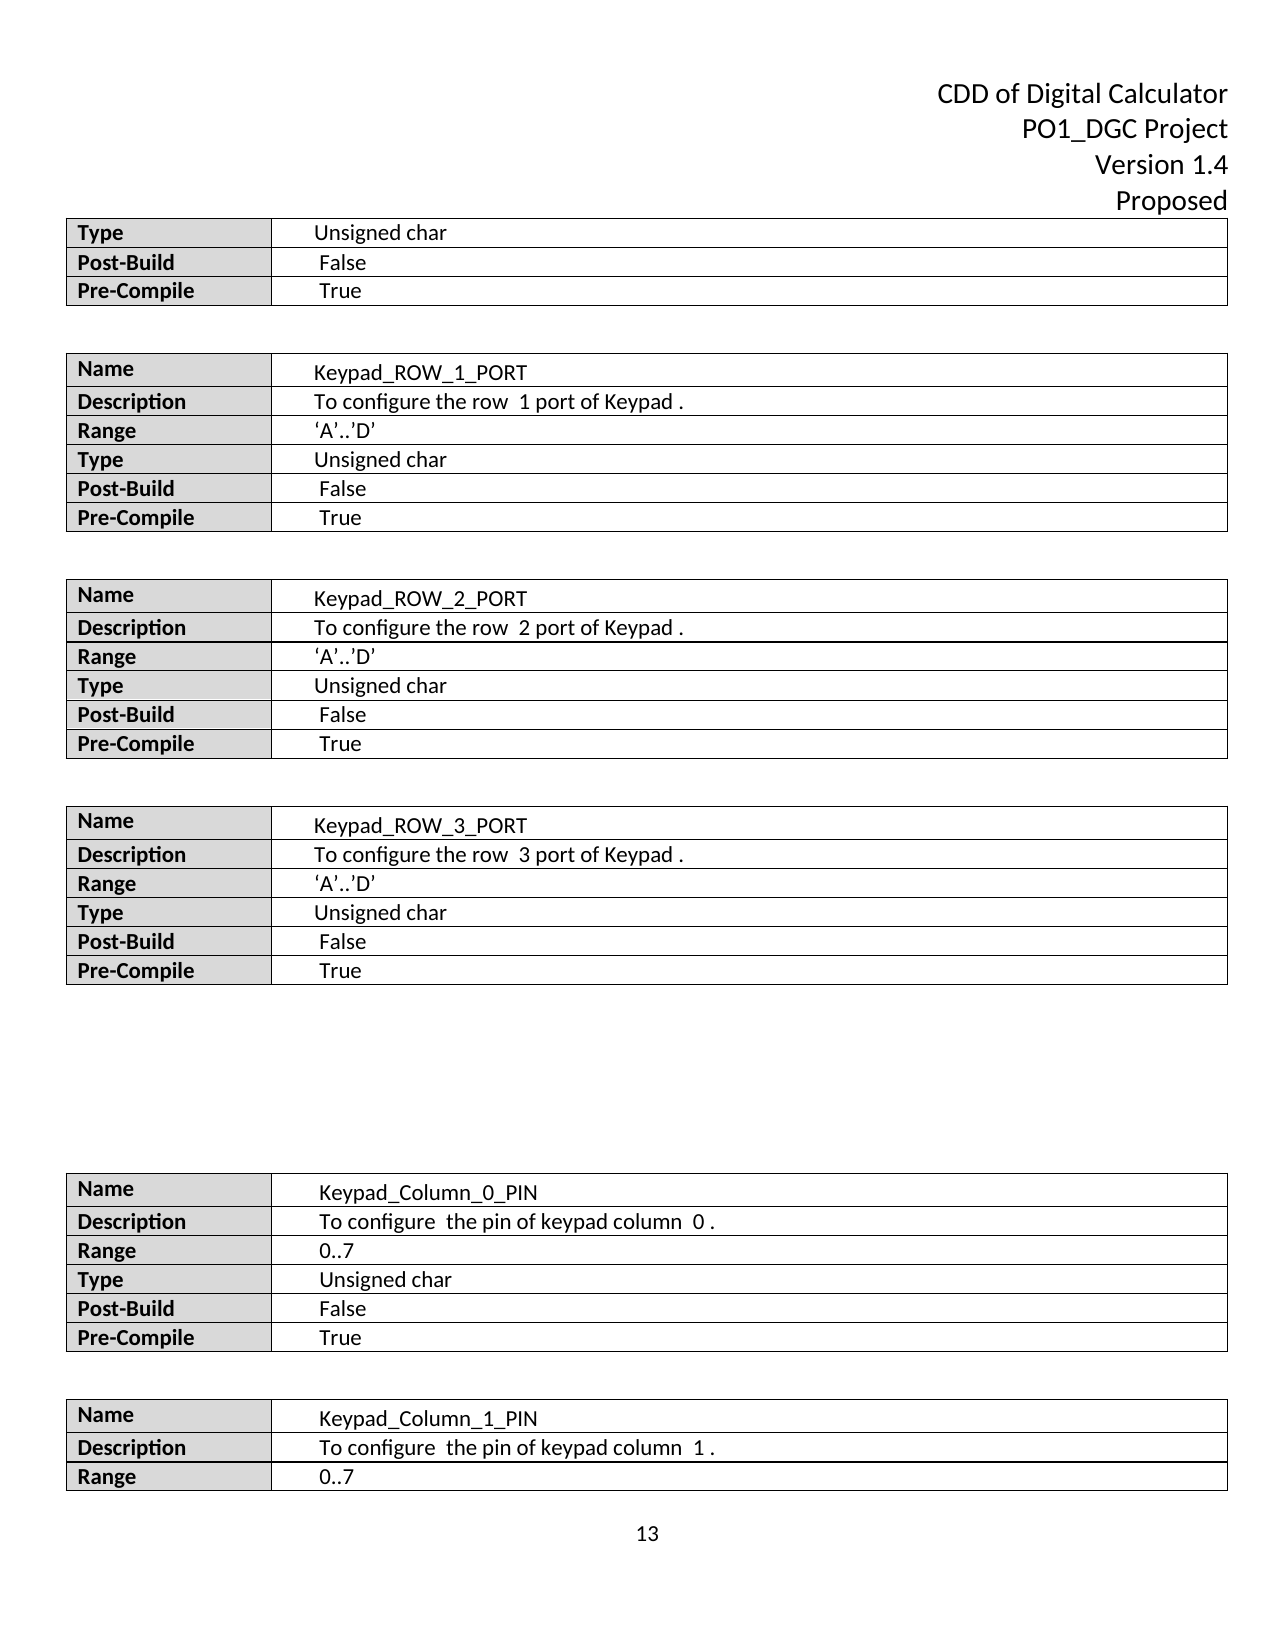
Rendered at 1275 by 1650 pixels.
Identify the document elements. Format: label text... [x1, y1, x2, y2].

table_cell Pre-Compile [67, 956, 271, 984]
table_cell True [272, 730, 1227, 758]
table_header Keypad_ROW_3_PORT [272, 807, 1227, 839]
table_header Keypad_ROW_1_PORT [272, 354, 1227, 386]
table_cell Post-Build [67, 474, 271, 502]
table_cell Range [67, 1236, 271, 1264]
table_cell To configure the row 1 port of Keypad . [272, 387, 1227, 415]
table_cell Description [67, 1433, 271, 1461]
table_cell Pre-Compile [67, 503, 271, 531]
table_cell False [272, 701, 1227, 728]
table_cell True [272, 1323, 1227, 1351]
table_cell Post-Build [67, 701, 271, 728]
table_header Keypad_Column_1_PIN [272, 1400, 1227, 1432]
table_cell Pre-Compile [67, 277, 271, 305]
table_header Name [67, 580, 271, 612]
table_cell Post-Build [67, 927, 271, 955]
table_cell To configure the row 3 port of Keypad . [272, 840, 1227, 868]
table_cell Type [67, 671, 271, 699]
table_header Name [67, 1400, 271, 1432]
table_cell To configure the pin of keypad column 1 . [272, 1433, 1227, 1461]
table_cell Unsigned char [272, 898, 1227, 926]
table_cell ‘A’..’D’ [272, 869, 1227, 897]
table_header Name [67, 1174, 271, 1206]
table_cell Post-Build [67, 248, 271, 276]
table_cell Post-Build [67, 1294, 271, 1322]
table_header Keypad_Column_0_PIN [272, 1174, 1227, 1206]
table_cell False [272, 927, 1227, 955]
table_header Name [67, 807, 271, 839]
table_cell True [272, 277, 1227, 305]
table_cell To configure the row 2 port of Keypad . [272, 613, 1227, 641]
table_cell Range [67, 643, 271, 670]
table_cell Range [67, 869, 271, 897]
table_cell Unsigned char [272, 219, 1227, 247]
table_cell Range [67, 416, 271, 444]
table_cell False [272, 474, 1227, 502]
table_cell Pre-Compile [67, 730, 271, 758]
table_cell 0..7 [272, 1236, 1227, 1264]
table_cell Description [67, 840, 271, 868]
table_header Name [67, 354, 271, 386]
table_cell Unsigned char [272, 445, 1227, 473]
table_cell False [272, 248, 1227, 276]
table_cell Range [67, 1463, 271, 1490]
table_cell To configure the pin of keypad column 0 . [272, 1207, 1227, 1235]
table_cell Pre-Compile [67, 1323, 271, 1351]
table_cell 0..7 [272, 1463, 1227, 1490]
table_cell True [272, 956, 1227, 984]
table_cell ‘A’..’D’ [272, 416, 1227, 444]
table_cell Description [67, 613, 271, 641]
table_cell Type [67, 445, 271, 473]
table_cell Unsigned char [272, 1265, 1227, 1293]
table_cell False [272, 1294, 1227, 1322]
table_cell True [272, 503, 1227, 531]
table_cell Unsigned char [272, 671, 1227, 699]
table_cell Type [67, 1265, 271, 1293]
table_cell Type [67, 219, 271, 247]
table_cell Description [67, 1207, 271, 1235]
table_cell ‘A’..’D’ [272, 643, 1227, 670]
table_cell Description [67, 387, 271, 415]
table_header Keypad_ROW_2_PORT [272, 580, 1227, 612]
table_cell Type [67, 898, 271, 926]
